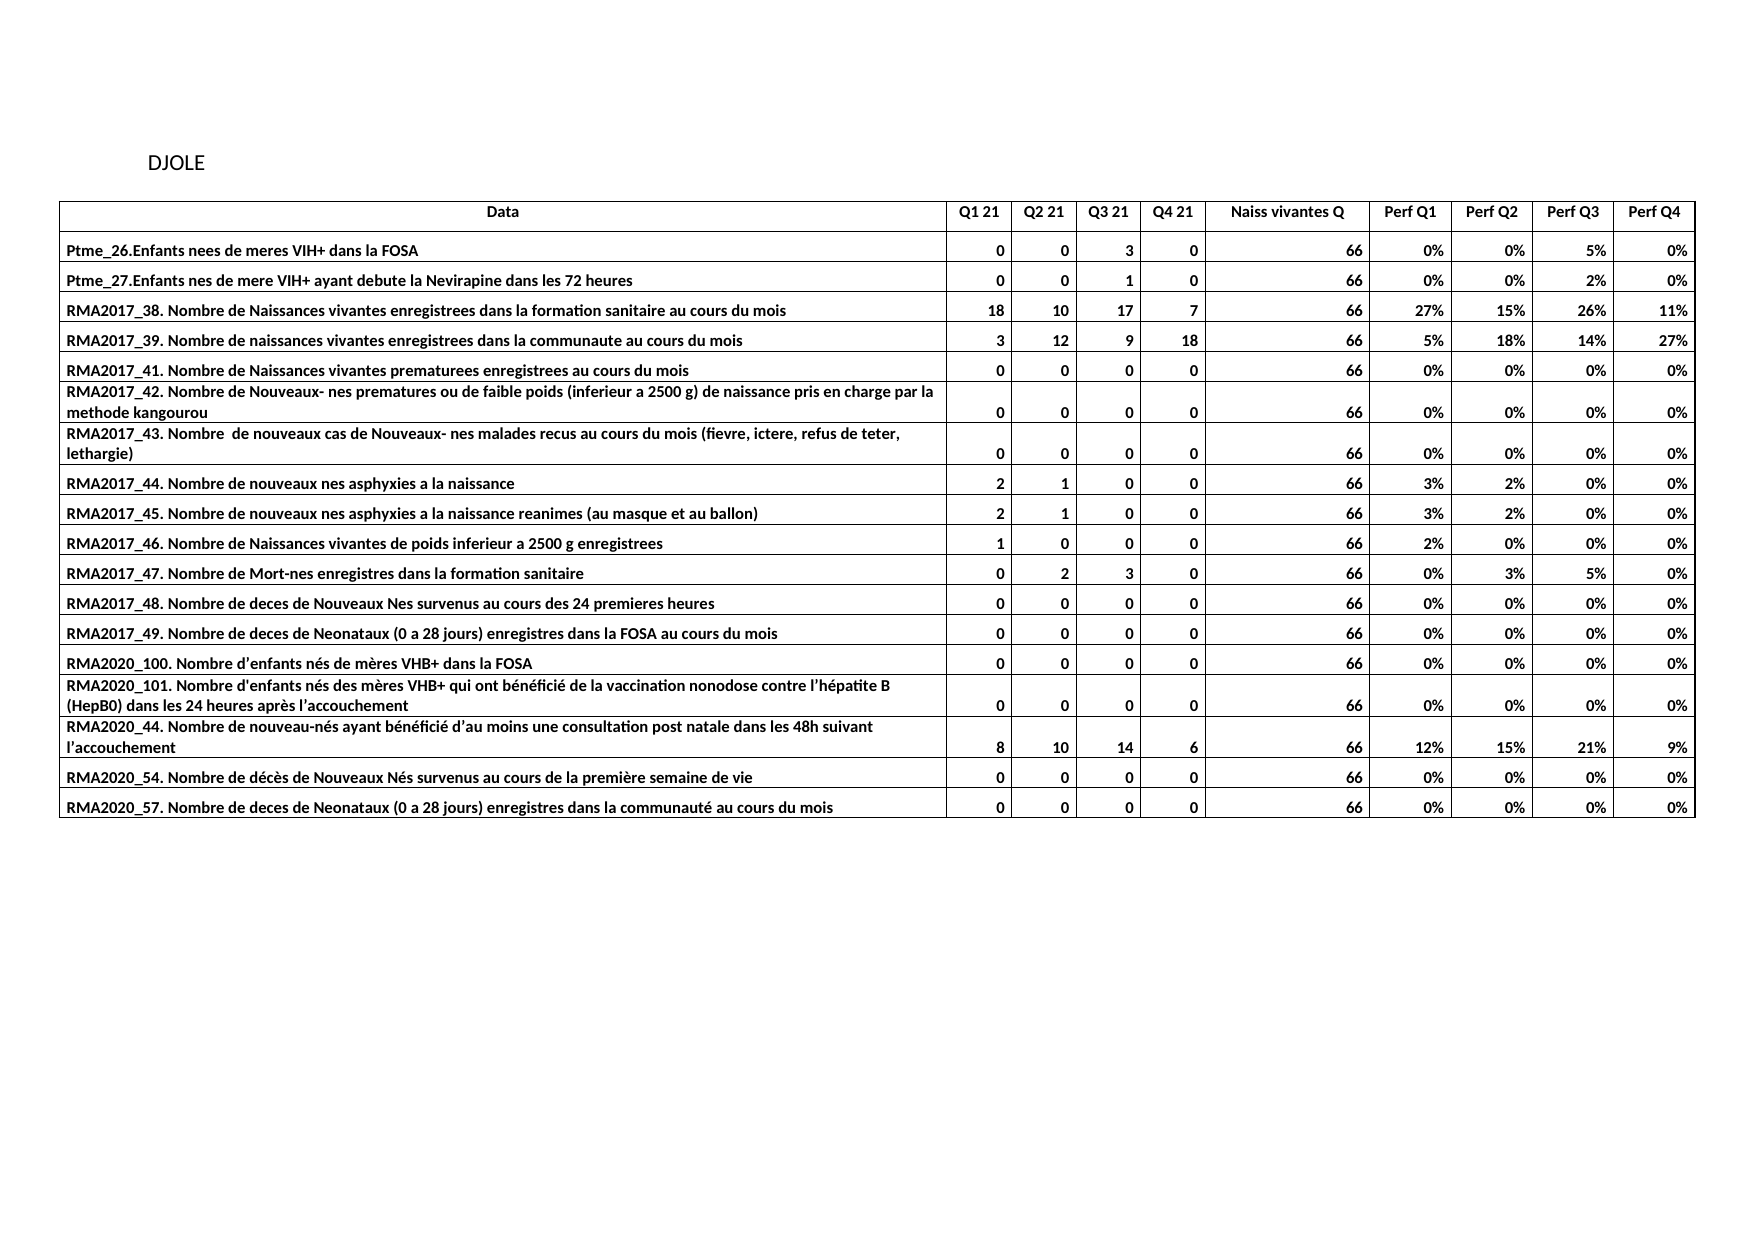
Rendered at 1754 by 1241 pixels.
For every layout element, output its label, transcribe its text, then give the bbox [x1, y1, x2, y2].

table_header Q1 21 [947, 202, 1011, 231]
table_cell 0 [1077, 758, 1140, 787]
table_cell 0 [1012, 788, 1076, 817]
table_cell 66 [1206, 352, 1369, 381]
table_cell 14 [1077, 717, 1140, 757]
table_cell 1 [1012, 495, 1076, 524]
table_cell 0% [1452, 615, 1532, 644]
table_cell 0% [1614, 232, 1694, 261]
table_cell 0% [1614, 423, 1694, 464]
table_header Naiss vivantes Q [1206, 202, 1369, 231]
table_cell 1 [1012, 465, 1076, 494]
table_cell 0% [1370, 788, 1451, 817]
table_cell 1 [1077, 262, 1140, 291]
table_cell 12% [1370, 717, 1451, 757]
table_cell 0 [1077, 645, 1140, 674]
table_cell 0 [1012, 352, 1076, 381]
table_cell 0 [1141, 585, 1205, 614]
table_cell 0 [947, 382, 1011, 422]
table_cell Ptme_27.Enfants nes de mere VIH+ ayant debute la Nevirapine dans les 72 heures [60, 262, 946, 291]
table_cell RMA2017_47. Nombre de Mort-nes enregistres dans la formation sanitaire [60, 555, 946, 584]
table_cell 0 [1077, 525, 1140, 554]
table_cell 9 [1077, 322, 1140, 351]
table_cell 1 [947, 525, 1011, 554]
table_cell 0 [947, 675, 1011, 716]
table_cell 0% [1370, 615, 1451, 644]
table_cell 15% [1452, 292, 1532, 321]
table_cell 0% [1614, 788, 1694, 817]
table_cell RMA2017_45. Nombre de nouveaux nes asphyxies a la naissance reanimes (au masque et au ballon) [60, 495, 946, 524]
table_cell 0% [1533, 525, 1613, 554]
table_cell 0 [1141, 615, 1205, 644]
table_cell RMA2020_57. Nombre de deces de Neonataux (0 a 28 jours) enregistres dans la communauté au cours du mois [60, 788, 946, 817]
table_cell 3% [1370, 465, 1451, 494]
table_cell 0% [1452, 788, 1532, 817]
table_cell 0% [1370, 645, 1451, 674]
table_cell 66 [1206, 645, 1369, 674]
table_cell 0 [1012, 382, 1076, 422]
table_cell 66 [1206, 382, 1369, 422]
table_cell 0% [1452, 423, 1532, 464]
table_cell 10 [1012, 292, 1076, 321]
table_cell 0 [1141, 262, 1205, 291]
table_cell 0% [1533, 585, 1613, 614]
table_cell 0 [1077, 465, 1140, 494]
table_cell RMA2020_101. Nombre d'enfants nés des mères VHB+ qui ont bénéficié de la vaccination nonodose contre l’hépatite B (HepB0) dans les 24 heures après l’accouchement [60, 675, 946, 716]
table_cell 0 [947, 645, 1011, 674]
table_cell RMA2017_39. Nombre de naissances vivantes enregistrees dans la communaute au cours du mois [60, 322, 946, 351]
table_cell 0 [1141, 423, 1205, 464]
table_cell 8 [947, 717, 1011, 757]
table_cell 2 [947, 495, 1011, 524]
table_cell 15% [1452, 717, 1532, 757]
table_cell 66 [1206, 555, 1369, 584]
table_cell 66 [1206, 615, 1369, 644]
table_cell RMA2017_42. Nombre de Nouveaux- nes prematures ou de faible poids (inferieur a 2500 g) de naissance pris en charge par la methode kangourou [60, 382, 946, 422]
table_cell 17 [1077, 292, 1140, 321]
table_cell 66 [1206, 675, 1369, 716]
table_cell 0% [1614, 675, 1694, 716]
table_cell 26% [1533, 292, 1613, 321]
table_cell 21% [1533, 717, 1613, 757]
text DJOLE [148, 148, 1606, 176]
table_cell 9% [1614, 717, 1694, 757]
table_cell 0% [1614, 645, 1694, 674]
table_cell 10 [1012, 717, 1076, 757]
table_cell RMA2020_54. Nombre de décès de Nouveaux Nés survenus au cours de la première semaine de vie [60, 758, 946, 787]
table_cell 0 [1012, 675, 1076, 716]
table_cell 0% [1533, 352, 1613, 381]
table_cell 0% [1370, 423, 1451, 464]
table_cell 0 [1077, 788, 1140, 817]
table_cell 66 [1206, 465, 1369, 494]
table_cell 2 [1012, 555, 1076, 584]
table_cell 2% [1370, 525, 1451, 554]
table_cell 2 [947, 465, 1011, 494]
table_cell 66 [1206, 717, 1369, 757]
table_cell 0 [1077, 382, 1140, 422]
table_cell 0% [1533, 675, 1613, 716]
table_cell 66 [1206, 423, 1369, 464]
table_cell 18% [1452, 322, 1532, 351]
table_cell 0% [1452, 585, 1532, 614]
table_cell 0% [1533, 495, 1613, 524]
table_cell Ptme_26.Enfants nees de meres VIH+ dans la FOSA [60, 232, 946, 261]
table_cell 0% [1533, 788, 1613, 817]
table_cell 6 [1141, 717, 1205, 757]
table_cell 0 [1012, 423, 1076, 464]
table_cell 0 [1012, 645, 1076, 674]
table_cell 5% [1533, 232, 1613, 261]
table_cell 0% [1614, 262, 1694, 291]
table_cell 0 [1012, 262, 1076, 291]
table_cell 3 [1077, 555, 1140, 584]
table_cell 0 [1141, 758, 1205, 787]
table_cell 0 [1077, 495, 1140, 524]
table_cell 0 [1077, 352, 1140, 381]
table_cell 0% [1614, 585, 1694, 614]
table_cell 0% [1614, 525, 1694, 554]
table_cell RMA2017_41. Nombre de Naissances vivantes prematurees enregistrees au cours du mois [60, 352, 946, 381]
table_header Data [60, 202, 946, 231]
table_cell 5% [1370, 322, 1451, 351]
table_cell 0% [1370, 555, 1451, 584]
table_cell 0% [1452, 758, 1532, 787]
table_cell RMA2017_49. Nombre de deces de Neonataux (0 a 28 jours) enregistres dans la FOSA au cours du mois [60, 615, 946, 644]
table_cell 0% [1614, 555, 1694, 584]
table_cell 0 [947, 352, 1011, 381]
table_cell 66 [1206, 322, 1369, 351]
table_cell 0% [1614, 465, 1694, 494]
table_cell 14% [1533, 322, 1613, 351]
table_cell 0% [1370, 232, 1451, 261]
table_cell 12 [1012, 322, 1076, 351]
table_cell 0% [1370, 585, 1451, 614]
table_cell 0 [1012, 758, 1076, 787]
table_cell 0% [1370, 758, 1451, 787]
table_cell 0 [947, 262, 1011, 291]
table_header Perf Q3 [1533, 202, 1613, 231]
table_cell 0% [1452, 645, 1532, 674]
table_header Q3 21 [1077, 202, 1140, 231]
table_cell 66 [1206, 292, 1369, 321]
table_cell 27% [1370, 292, 1451, 321]
table_cell RMA2017_48. Nombre de deces de Nouveaux Nes survenus au cours des 24 premieres heures [60, 585, 946, 614]
table_cell 3 [1077, 232, 1140, 261]
table_cell 0 [947, 758, 1011, 787]
table_cell 0% [1614, 615, 1694, 644]
table_cell 0 [1141, 675, 1205, 716]
table_cell RMA2017_43. Nombre de nouveaux cas de Nouveaux- nes malades recus au cours du mois (fievre, ictere, refus de teter, lethargie) [60, 423, 946, 464]
table_cell 0 [947, 423, 1011, 464]
table_cell 0 [947, 615, 1011, 644]
table_cell 2% [1533, 262, 1613, 291]
table_cell RMA2017_44. Nombre de nouveaux nes asphyxies a la naissance [60, 465, 946, 494]
table_cell 0% [1370, 382, 1451, 422]
table_cell 0% [1370, 675, 1451, 716]
table_cell 0% [1452, 232, 1532, 261]
table_cell RMA2020_100. Nombre d’enfants nés de mères VHB+ dans la FOSA [60, 645, 946, 674]
table_cell 0% [1452, 382, 1532, 422]
table_cell 0% [1533, 423, 1613, 464]
table_cell 0% [1452, 262, 1532, 291]
table_cell 0 [1141, 232, 1205, 261]
table_cell 0 [1141, 382, 1205, 422]
table_cell 0 [1077, 675, 1140, 716]
table_cell 0% [1614, 758, 1694, 787]
table_cell RMA2017_46. Nombre de Naissances vivantes de poids inferieur a 2500 g enregistrees [60, 525, 946, 554]
table_cell 66 [1206, 495, 1369, 524]
table_cell 0% [1614, 495, 1694, 524]
table_cell 0 [1077, 585, 1140, 614]
table_header Perf Q1 [1370, 202, 1451, 231]
table_cell 0 [1012, 615, 1076, 644]
table_cell 0% [1533, 465, 1613, 494]
table_cell 0 [1012, 585, 1076, 614]
table_cell 3% [1452, 555, 1532, 584]
table_cell 3% [1370, 495, 1451, 524]
table_cell RMA2020_44. Nombre de nouveau-nés ayant bénéficié d’au moins une consultation post natale dans les 48h suivant l’accouchement [60, 717, 946, 757]
table_header Q4 21 [1141, 202, 1205, 231]
table_cell 66 [1206, 788, 1369, 817]
table_cell 2% [1452, 495, 1532, 524]
table_cell RMA2017_38. Nombre de Naissances vivantes enregistrees dans la formation sanitaire au cours du mois [60, 292, 946, 321]
table_cell 27% [1614, 322, 1694, 351]
table_cell 0 [1077, 615, 1140, 644]
table_cell 0 [1141, 645, 1205, 674]
table_cell 0% [1370, 262, 1451, 291]
table_cell 0 [1141, 555, 1205, 584]
table_cell 0 [1141, 352, 1205, 381]
table_cell 18 [1141, 322, 1205, 351]
table_cell 66 [1206, 232, 1369, 261]
table_cell 0% [1452, 525, 1532, 554]
table_cell 0% [1370, 352, 1451, 381]
table_cell 5% [1533, 555, 1613, 584]
table_cell 66 [1206, 262, 1369, 291]
table_cell 0 [947, 555, 1011, 584]
table_cell 0 [1141, 495, 1205, 524]
table_cell 0 [1141, 525, 1205, 554]
table_header Perf Q2 [1452, 202, 1532, 231]
table_cell 0 [1012, 525, 1076, 554]
table_cell 0 [947, 585, 1011, 614]
table_header Q2 21 [1012, 202, 1076, 231]
table_cell 7 [1141, 292, 1205, 321]
table_cell 0 [1077, 423, 1140, 464]
table_cell 3 [947, 322, 1011, 351]
table_cell 2% [1452, 465, 1532, 494]
table_cell 0 [1141, 465, 1205, 494]
table_cell 0% [1614, 382, 1694, 422]
table_cell 66 [1206, 758, 1369, 787]
table_cell 0% [1533, 382, 1613, 422]
table_cell 0% [1452, 352, 1532, 381]
table_cell 0% [1533, 615, 1613, 644]
table_cell 66 [1206, 525, 1369, 554]
table_cell 66 [1206, 585, 1369, 614]
table_cell 0% [1614, 352, 1694, 381]
table_cell 0 [947, 788, 1011, 817]
table_cell 0 [1012, 232, 1076, 261]
table_cell 0 [1141, 788, 1205, 817]
table_cell 0% [1533, 758, 1613, 787]
table_cell 18 [947, 292, 1011, 321]
table_cell 11% [1614, 292, 1694, 321]
table_header Perf Q4 [1614, 202, 1694, 231]
table_cell 0% [1452, 675, 1532, 716]
table_cell 0 [947, 232, 1011, 261]
table_cell 0% [1533, 645, 1613, 674]
